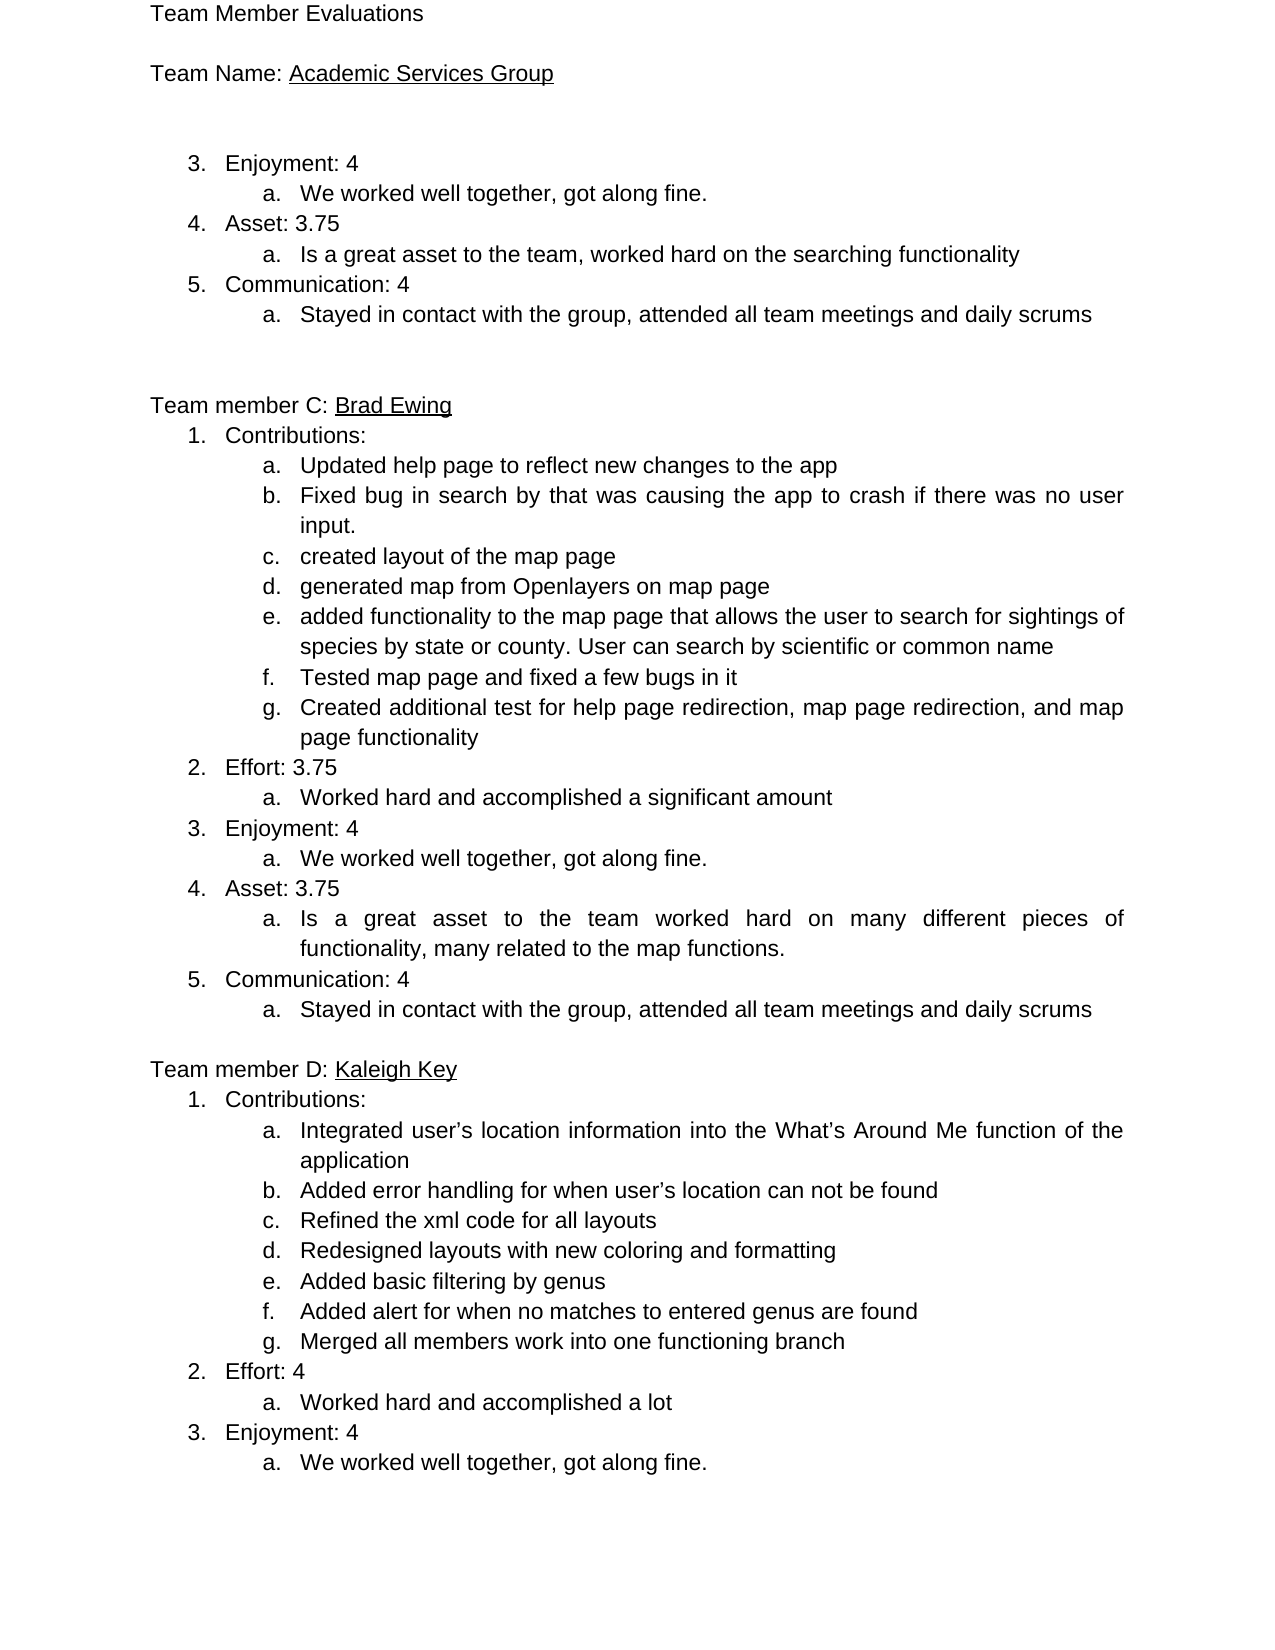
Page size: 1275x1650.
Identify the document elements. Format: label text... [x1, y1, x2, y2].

list We worked well together, got along fine. [262, 180, 1125, 207]
list generated map from Openlayers on map page [262, 573, 1125, 599]
list We worked well together, got along fine. [262, 845, 1125, 871]
list Added error handling for when user’s location can not be found [262, 1177, 1125, 1203]
list Created additional test for help page redirection, map page redirection, and map page functionality [262, 694, 1125, 750]
list Effort: 3.75 [187, 754, 1125, 781]
list Stayed in contact with the group, attended all team meetings and daily scrums [262, 301, 1125, 327]
list Tested map page and fixed a few bugs in it [262, 663, 1125, 690]
list Asset: 3.75 [187, 875, 1125, 901]
text Team member D: Kaleigh Key [150, 1056, 1125, 1083]
list Redesigned layouts with new coloring and formatting [262, 1237, 1125, 1264]
list created layout of the map page [262, 543, 1125, 569]
list Stayed in contact with the group, attended all team meetings and daily scrums [262, 996, 1125, 1022]
list Added alert for when no matches to entered genus are found [262, 1298, 1125, 1324]
list We worked well together, got along fine. [262, 1449, 1125, 1475]
list Contributions: [187, 1086, 1125, 1113]
list Enjoyment: 4 [187, 150, 1125, 176]
list Is a great asset to the team, worked hard on the searching functionality [262, 241, 1125, 267]
list Is a great asset to the team worked hard on many different pieces of functionality, many related to the map functions. [262, 905, 1125, 962]
list Asset: 3.75 [187, 210, 1125, 237]
list Contributions: [187, 422, 1125, 448]
list Refined the xml code for all layouts [262, 1207, 1125, 1234]
list Enjoyment: 4 [187, 1419, 1125, 1445]
list Updated help page to reflect new changes to the app [262, 452, 1125, 478]
list Fixed bug in search by that was causing the app to crash if there was no user input. [262, 482, 1125, 539]
list Integrated user’s location information into the What’s Around Me function of the application [262, 1117, 1125, 1173]
list Worked hard and accomplished a lot [262, 1388, 1125, 1415]
list Communication: 4 [187, 966, 1125, 992]
list Communication: 4 [187, 271, 1125, 297]
text Team member C: Brad Ewing [150, 392, 1125, 418]
list Enjoyment: 4 [187, 814, 1125, 841]
list Added basic filtering by genus [262, 1268, 1125, 1294]
list Effort: 4 [187, 1358, 1125, 1385]
list added functionality to the map page that allows the user to search for sightings of species by state or county. User can search by scientific or common name [262, 603, 1125, 660]
list Merged all members work into one functioning branch [262, 1328, 1125, 1354]
list Worked hard and accomplished a significant amount [262, 784, 1125, 811]
